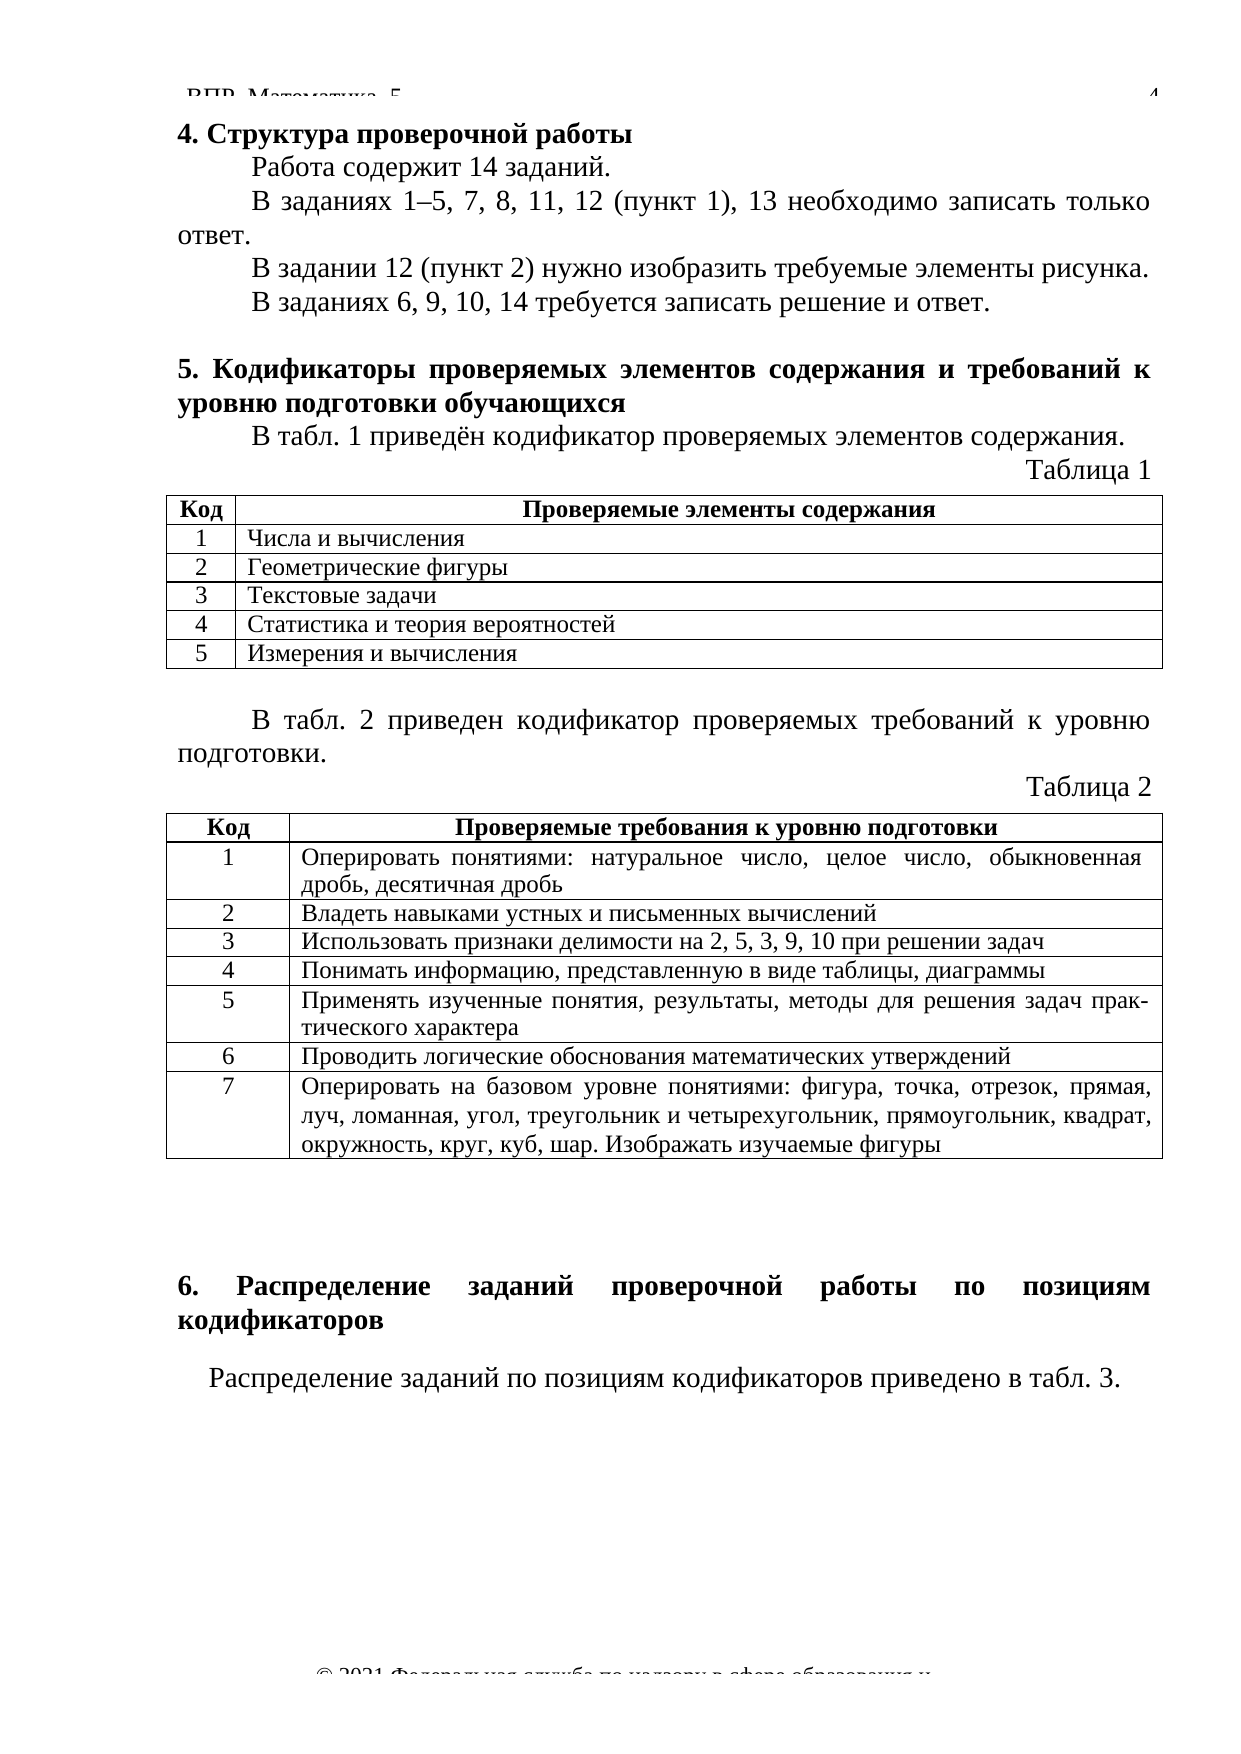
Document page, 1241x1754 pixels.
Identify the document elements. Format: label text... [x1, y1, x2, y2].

table_cell 2 [167, 554, 235, 581]
subtitle Распределение заданий проверочной работы по позициям кодификаторов [177, 1268, 1152, 1335]
table_cell Понимать информацию, представленную в виде таблицы, диаграммы [290, 957, 1162, 985]
table_cell Владеть навыками устных и письменных вычислений [290, 900, 1162, 927]
table_cell Числа и вычисления [236, 525, 1162, 553]
table_cell Статистика и теория вероятностей [236, 611, 1162, 639]
table_cell 6 [167, 1043, 289, 1071]
table_cell Геометрические фигуры [236, 554, 1162, 581]
text Таблица 2 [154, 769, 1152, 803]
text В заданиях 1–5, 7, 8, 11, 12 (пункт 1), 13 необходимо записать только ответ. [177, 183, 1194, 251]
subtitle Структура проверочной работы [177, 117, 1194, 150]
table_cell Измерения и вычисления [236, 640, 1162, 667]
table_header Код [167, 814, 289, 841]
table_cell 3 [167, 583, 235, 610]
text Распределение заданий по позициям кодификаторов приведено в табл. 3. [208, 1360, 1194, 1393]
table_cell Применять изученные понятия, результаты, методы для решения задач прак- тического характера [290, 986, 1162, 1042]
table_cell 3 [167, 929, 289, 956]
table_header Проверяемые элементы содержания [236, 496, 1162, 524]
text Работа содержит 14 заданий. [251, 150, 1194, 183]
table_cell 4 [167, 611, 235, 639]
table_cell Оперировать понятиями: натуральное число, целое число, обыкновенная дробь, десятичная дробь [290, 843, 1162, 899]
table_cell 1 [167, 525, 235, 553]
table_cell 4 [167, 957, 289, 985]
text В табл. 2 приведен кодификатор проверяемых требований к уровню подготовки. [177, 702, 1194, 769]
table_cell 5 [167, 986, 289, 1042]
text В табл. 1 приведён кодификатор проверяемых элементов содержания. [251, 419, 1194, 452]
table_cell 2 [167, 900, 289, 927]
table_header Проверяемые требования к уровню подготовки [290, 814, 1162, 841]
table_header Код [167, 496, 235, 524]
text В задании 12 (пункт 2) нужно изобразить требуемые элементы рисунка. В заданиях 6, 9, 10, 14 требуется записать решение и ответ. [251, 251, 1151, 318]
subtitle Кодификаторы проверяемых элементов содержания и требований к уровню подготовки обучающихся [177, 352, 1152, 419]
table_cell 7 [167, 1072, 289, 1158]
text Таблица 1 [1025, 452, 1194, 485]
table_cell Проводить логические обоснования математических утверждений [290, 1043, 1162, 1071]
table_cell Использовать признаки делимости на 2, 5, 3, 9, 10 при решении задач [290, 929, 1162, 956]
table_cell Текстовые задачи [236, 583, 1162, 610]
table_cell 1 [167, 843, 289, 899]
table_cell Оперировать на базовом уровне понятиями: фигура, точка, отрезок, прямая, луч, ломанная, угол, треугольник и четырехугольник, прямоугольник, квадрат, окружность, круг, куб, шар. Изображать изучаемые фигуры [290, 1072, 1162, 1158]
table_cell 5 [167, 640, 235, 667]
